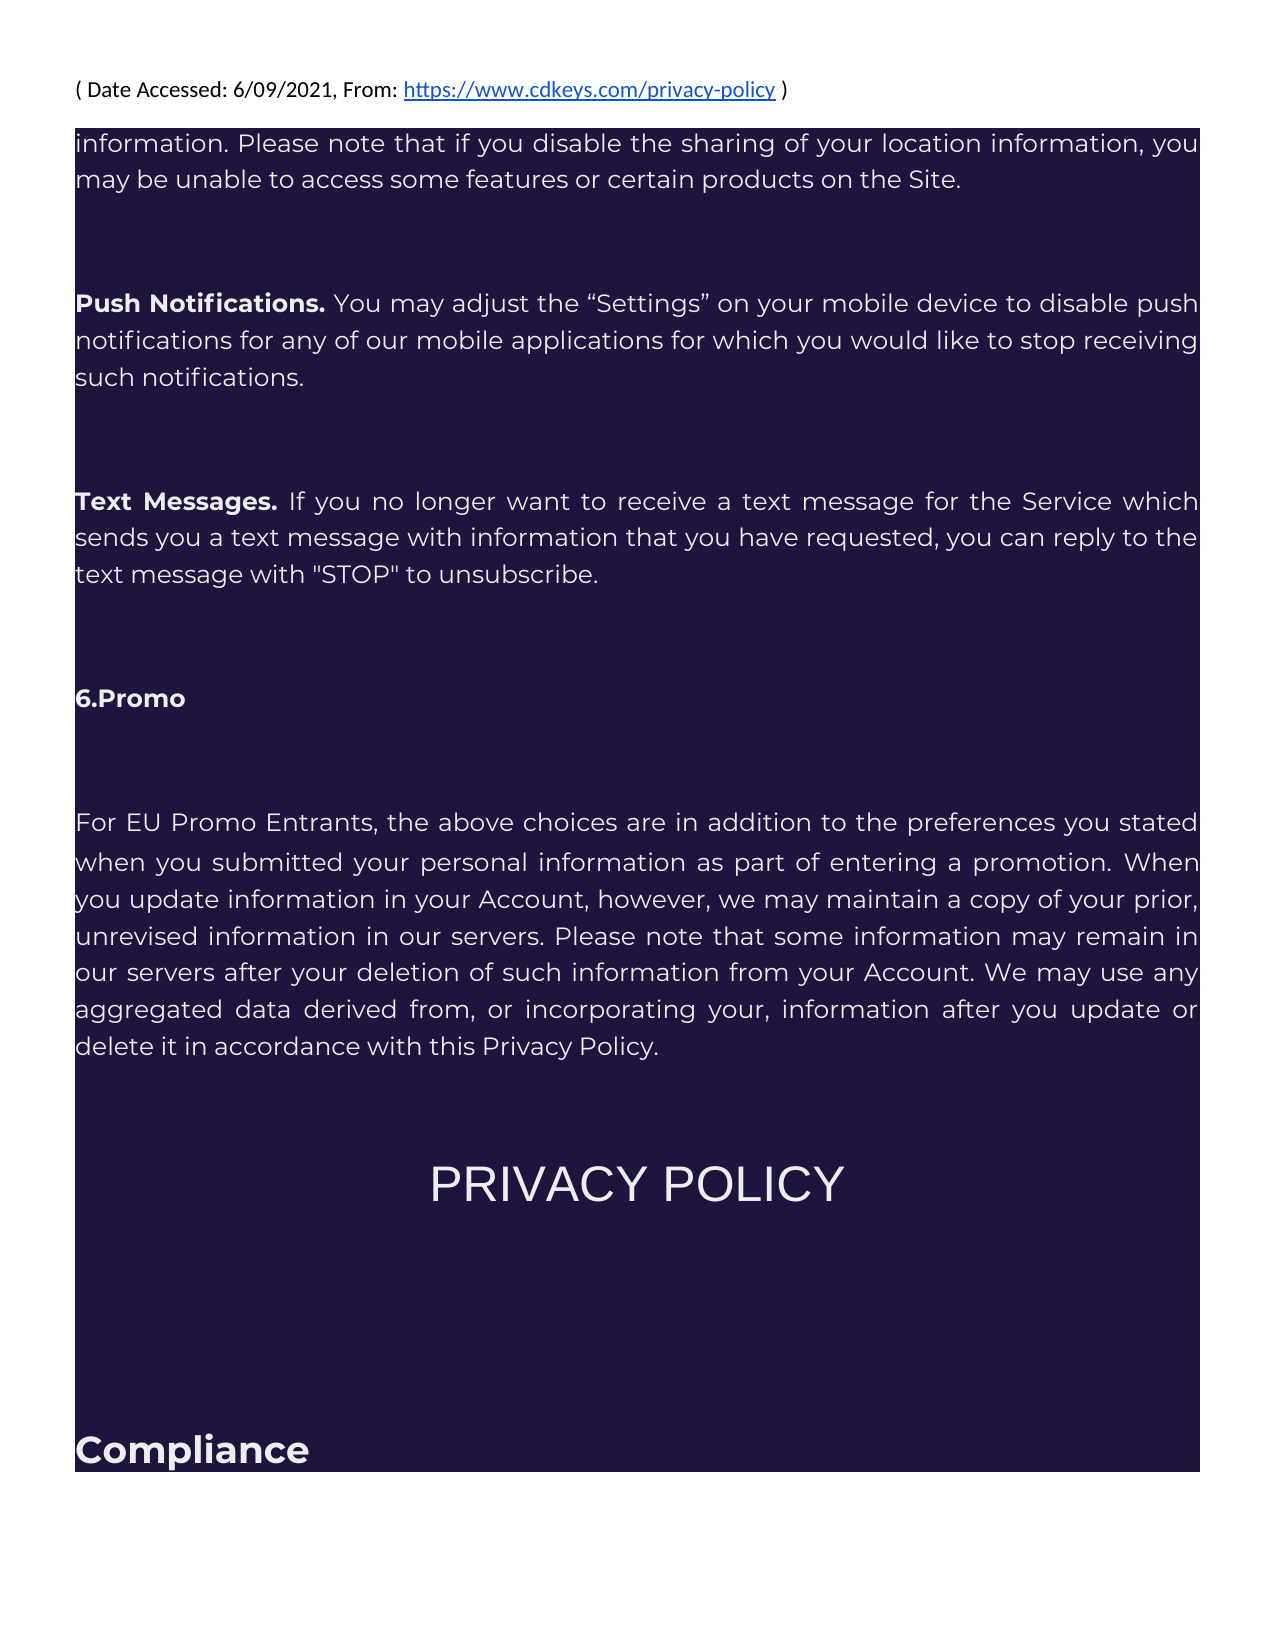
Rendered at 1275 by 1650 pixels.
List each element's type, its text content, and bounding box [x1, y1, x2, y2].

subtitle PRIVACY POLICY [75, 1155, 1200, 1212]
subtitle Push Notifications. You may adjust the “Settings” on your mobile device to disable push notifications for any of our mobile applications for which you would like to stop receiving such notifications. [75, 289, 1200, 392]
subtitle Text Messages. If you no longer want to receive a text message for the Service which sends you a text message with information that you have requested, you can reply to the text message with "STOP" to unsubscribe. [75, 486, 1200, 589]
subtitle Compliance [75, 1427, 1200, 1472]
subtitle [75, 128, 1200, 195]
subtitle For EU Promo Entrants, the above choices are in addition to the preferences you stated when you submitted your personal information as part of entering a promotion. When you update information in your Account, however, we may maintain a copy of your prior, unrevised information in our servers. Please note that some information may remain in our servers after your deletion of such information from your Account. We may use any aggregated data derived from, or incorporating your, information after you update or delete it in accordance with this Privacy Policy. [75, 807, 1200, 1061]
subtitle 6.Promo [75, 683, 1200, 713]
